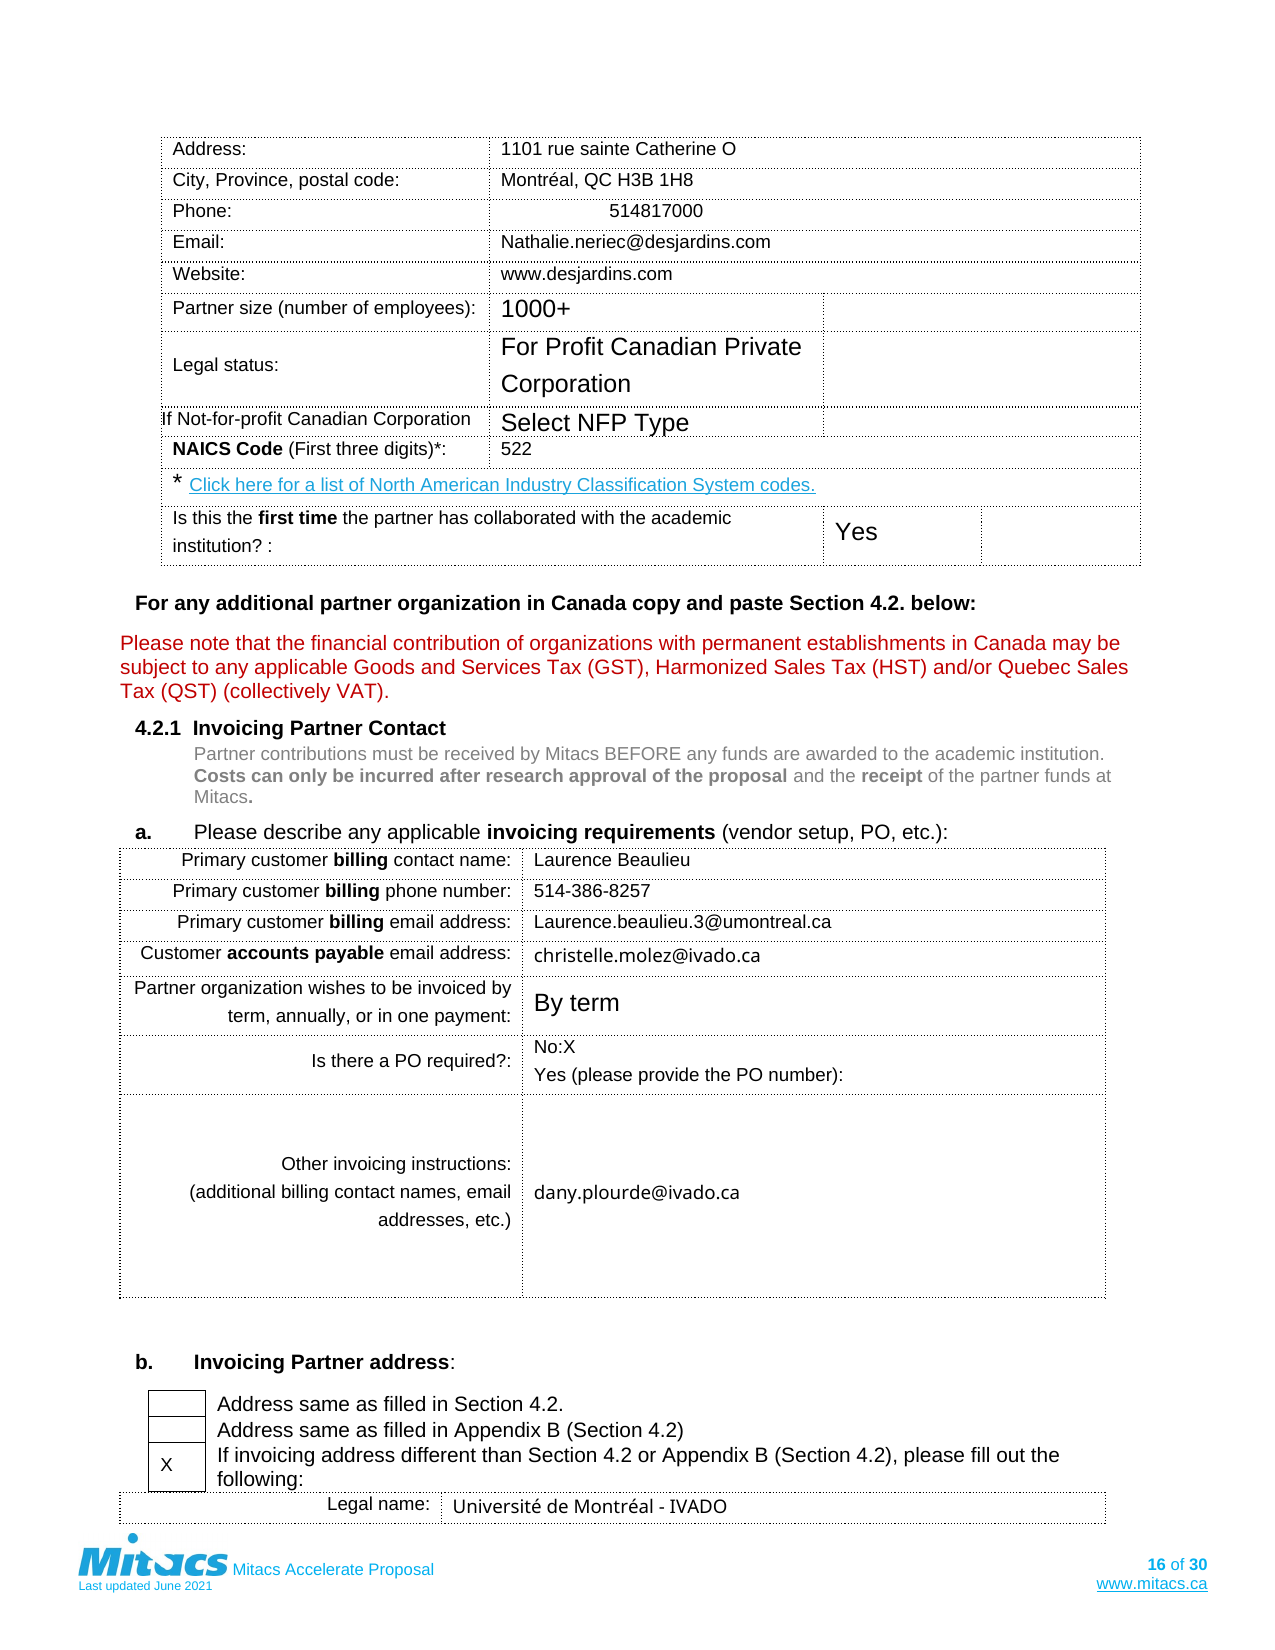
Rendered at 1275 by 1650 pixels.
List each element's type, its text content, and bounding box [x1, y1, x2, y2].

table_header Address same as filled in Section 4.2. [206, 1390, 1126, 1416]
table_cell Website: [161, 261, 489, 292]
table_cell Partner organization wishes to be invoiced by term, annually, or in one payment: [120, 976, 522, 1035]
table_header Laurence Beaulieu [523, 848, 1106, 879]
table_header Primary customer billing contact name: [120, 848, 522, 879]
table_cell 514817000 [489, 199, 1140, 230]
table_cell Legal status: [161, 331, 489, 406]
table_cell christelle.molez@ivado.ca [523, 941, 1106, 976]
picture [113, 1583, 118, 1593]
table_cell dany.plourde@ivado.ca [523, 1094, 1106, 1297]
table_cell Address same as filled in Appendix B (Section 4.2) [206, 1416, 1126, 1442]
table_cell Is there a PO required?: [120, 1035, 522, 1094]
table_cell [149, 1417, 205, 1442]
table_cell www.desjardins.com [489, 261, 1140, 292]
table_header Legal name: [120, 1492, 441, 1523]
table_cell 522 [489, 436, 1140, 467]
table_cell Primary customer billing phone number: [120, 879, 522, 910]
table_cell Is this the first time the partner has collaborated with the academic institution? : [161, 506, 823, 565]
table_cell Nathalie.neriec@desjardins.com [489, 230, 1140, 261]
table_cell If invoicing address different than Section 4.2 or Appendix B (Section 4.2), please fill out the following: [206, 1442, 1126, 1491]
table_cell Email: [161, 230, 489, 261]
picture [78, 1533, 228, 1576]
list Invoicing Partner address: [135, 1350, 1155, 1374]
table_cell [489, 293, 823, 331]
text Partner contributions must be received by Mitacs BEFORE any funds are awarded to the academic institution. Costs can only be incurred after research approval of the proposal and the receipt of the partner funds at Mitacs. [194, 743, 1155, 807]
table_cell Primary customer billing email address: [120, 910, 522, 941]
table_header [149, 1391, 205, 1416]
table_cell City, Province, postal code: [161, 168, 489, 199]
table_cell Phone: [161, 199, 489, 230]
table_cell Other invoicing instructions: (additional billing contact names, email addresses, etc.) [120, 1094, 522, 1297]
table_cell Laurence.beaulieu.3@umontreal.ca [523, 910, 1106, 941]
table_cell Montréal, QC H3B 1H8 [489, 168, 1140, 199]
table_cell Customer accounts payable email address: [120, 941, 522, 976]
table_cell [489, 406, 823, 436]
text 4.2.1 Invoicing Partner Contact [135, 715, 1155, 739]
table_cell X [149, 1443, 205, 1491]
table_cell Partner size (number of employees): [161, 293, 489, 331]
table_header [441, 1492, 1106, 1523]
table_cell Address: [161, 137, 489, 168]
table_cell No:X Yes (please provide the PO number): [523, 1035, 1106, 1094]
list Please describe any applicable invoicing requirements (vendor setup, PO, etc.): [135, 820, 1155, 844]
table_cell * Click here for a list of North American Industry Classification System codes. [161, 468, 1140, 506]
picture [144, 1581, 149, 1590]
table_cell If Not-for-profit Canadian Corporation [161, 406, 489, 436]
table_cell [489, 331, 823, 406]
table_cell [823, 331, 1140, 406]
table_cell 514-386-8257 [523, 879, 1106, 910]
text Please note that the financial contribution of organizations with permanent establishments in Canada may be subject to any applicable Goods and Services Tax (GST), Harmonized Sales Tax (HST) and/or Quebec Sales Tax (QST) (collectively VAT). [120, 631, 1155, 703]
text For any additional partner organization in Canada copy and paste Section 4.2. below: [135, 591, 1155, 615]
table_cell 1101 rue sainte Catherine O [489, 137, 1140, 168]
table_cell [982, 506, 1140, 565]
table_cell [823, 406, 1140, 436]
table_cell NAICS Code (First three digits)*: [161, 436, 489, 467]
table_cell [823, 293, 1140, 331]
